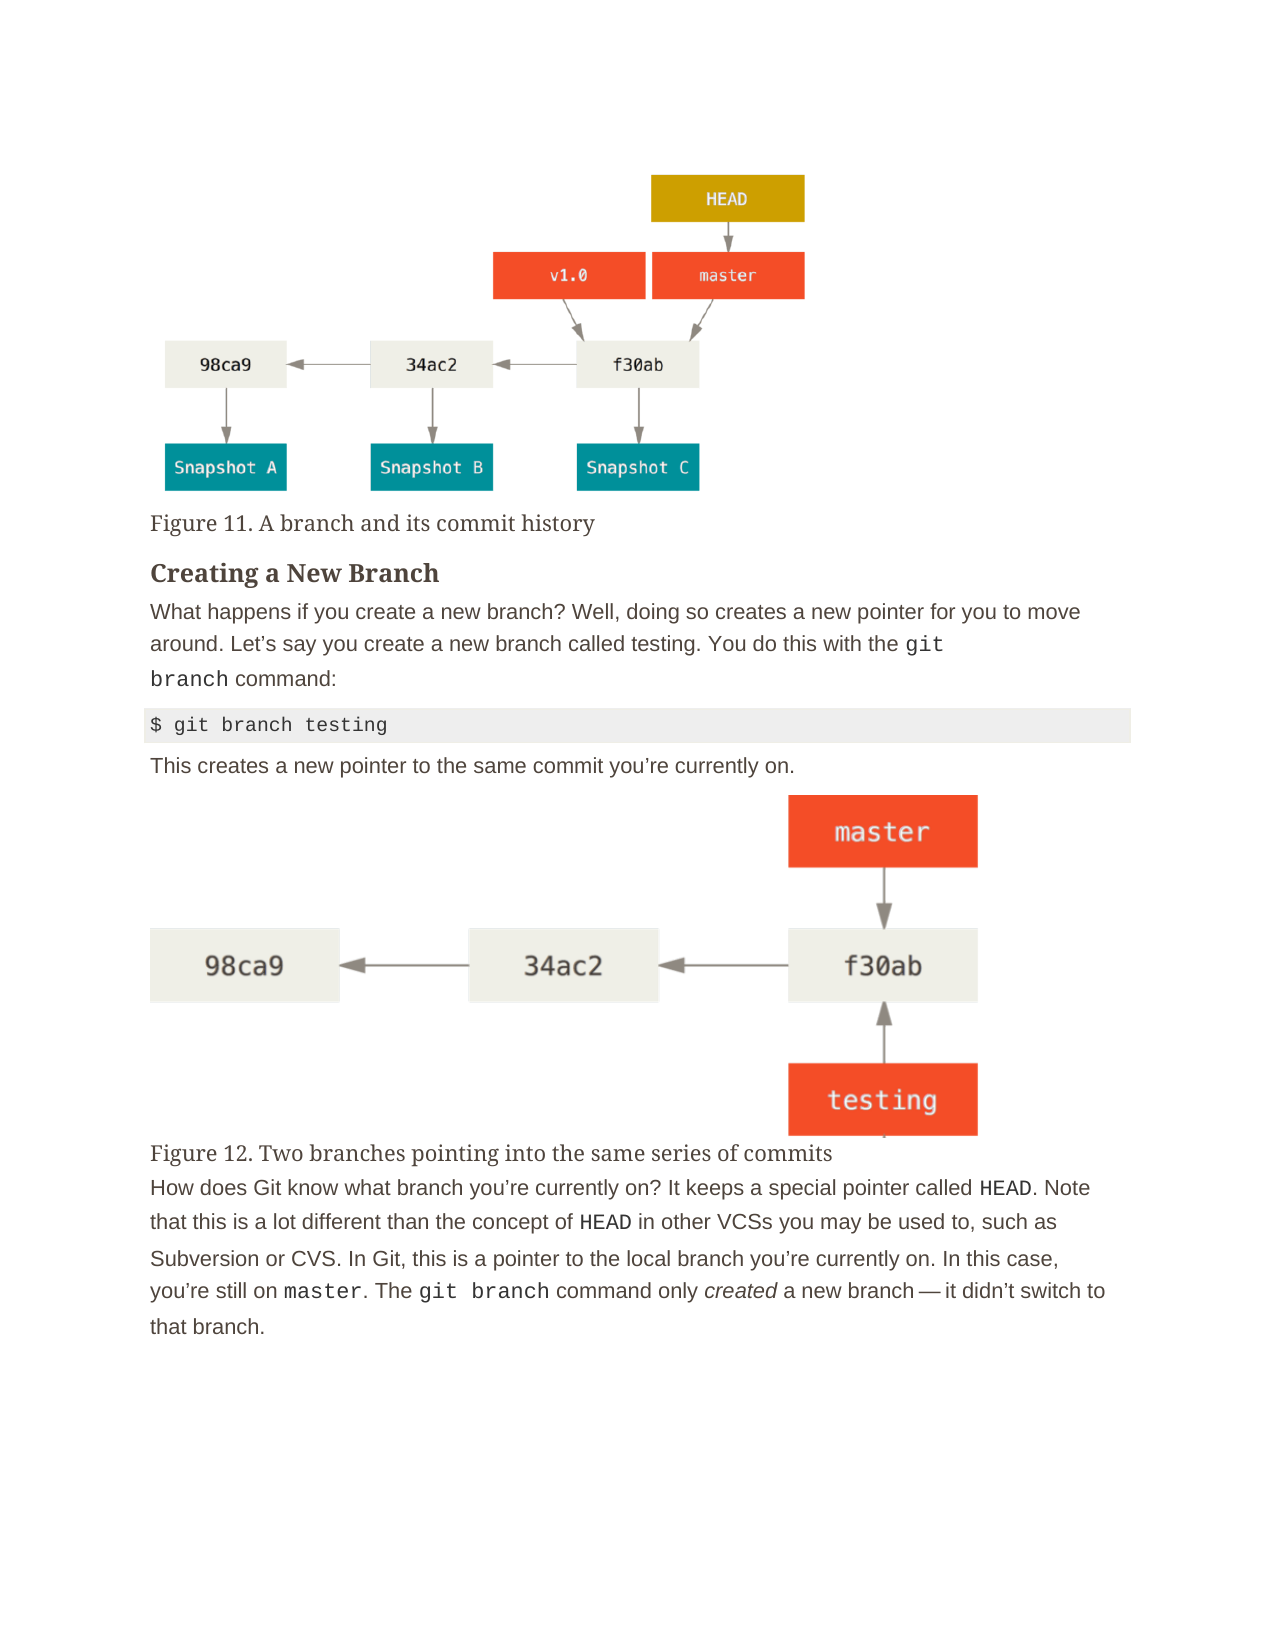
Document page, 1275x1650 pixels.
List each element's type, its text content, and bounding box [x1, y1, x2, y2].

text Creating a New Branch [150, 538, 1125, 590]
text How does Git know what branch you’re currently on? It keeps a special pointer called HEAD. Note that this is a lot different than the concept of HEAD in other VCSs you may be used to, such as Subversion or CVS. In Git, this is a pointer to the local branch you’re currently on. In this case, you’re still on master. The git branch command only created a new branch — it didn’t switch to that branch. [150, 1168, 1125, 1339]
picture [150, 150, 817, 509]
text Figure 12. Two branches pointing into the same series of commits [150, 1138, 1125, 1168]
text What happens if you create a new branch? Well, doing so creates a new pointer for you to move around. Let’s say you create a new branch called testing. You do this with the git branch command: [150, 590, 1125, 693]
picture [150, 795, 980, 1138]
text $ git branch testing [146, 710, 1129, 742]
text This creates a new pointer to the same commit you’re currently on. [150, 743, 1125, 778]
text Figure 11. A branch and its commit history [150, 508, 1125, 538]
